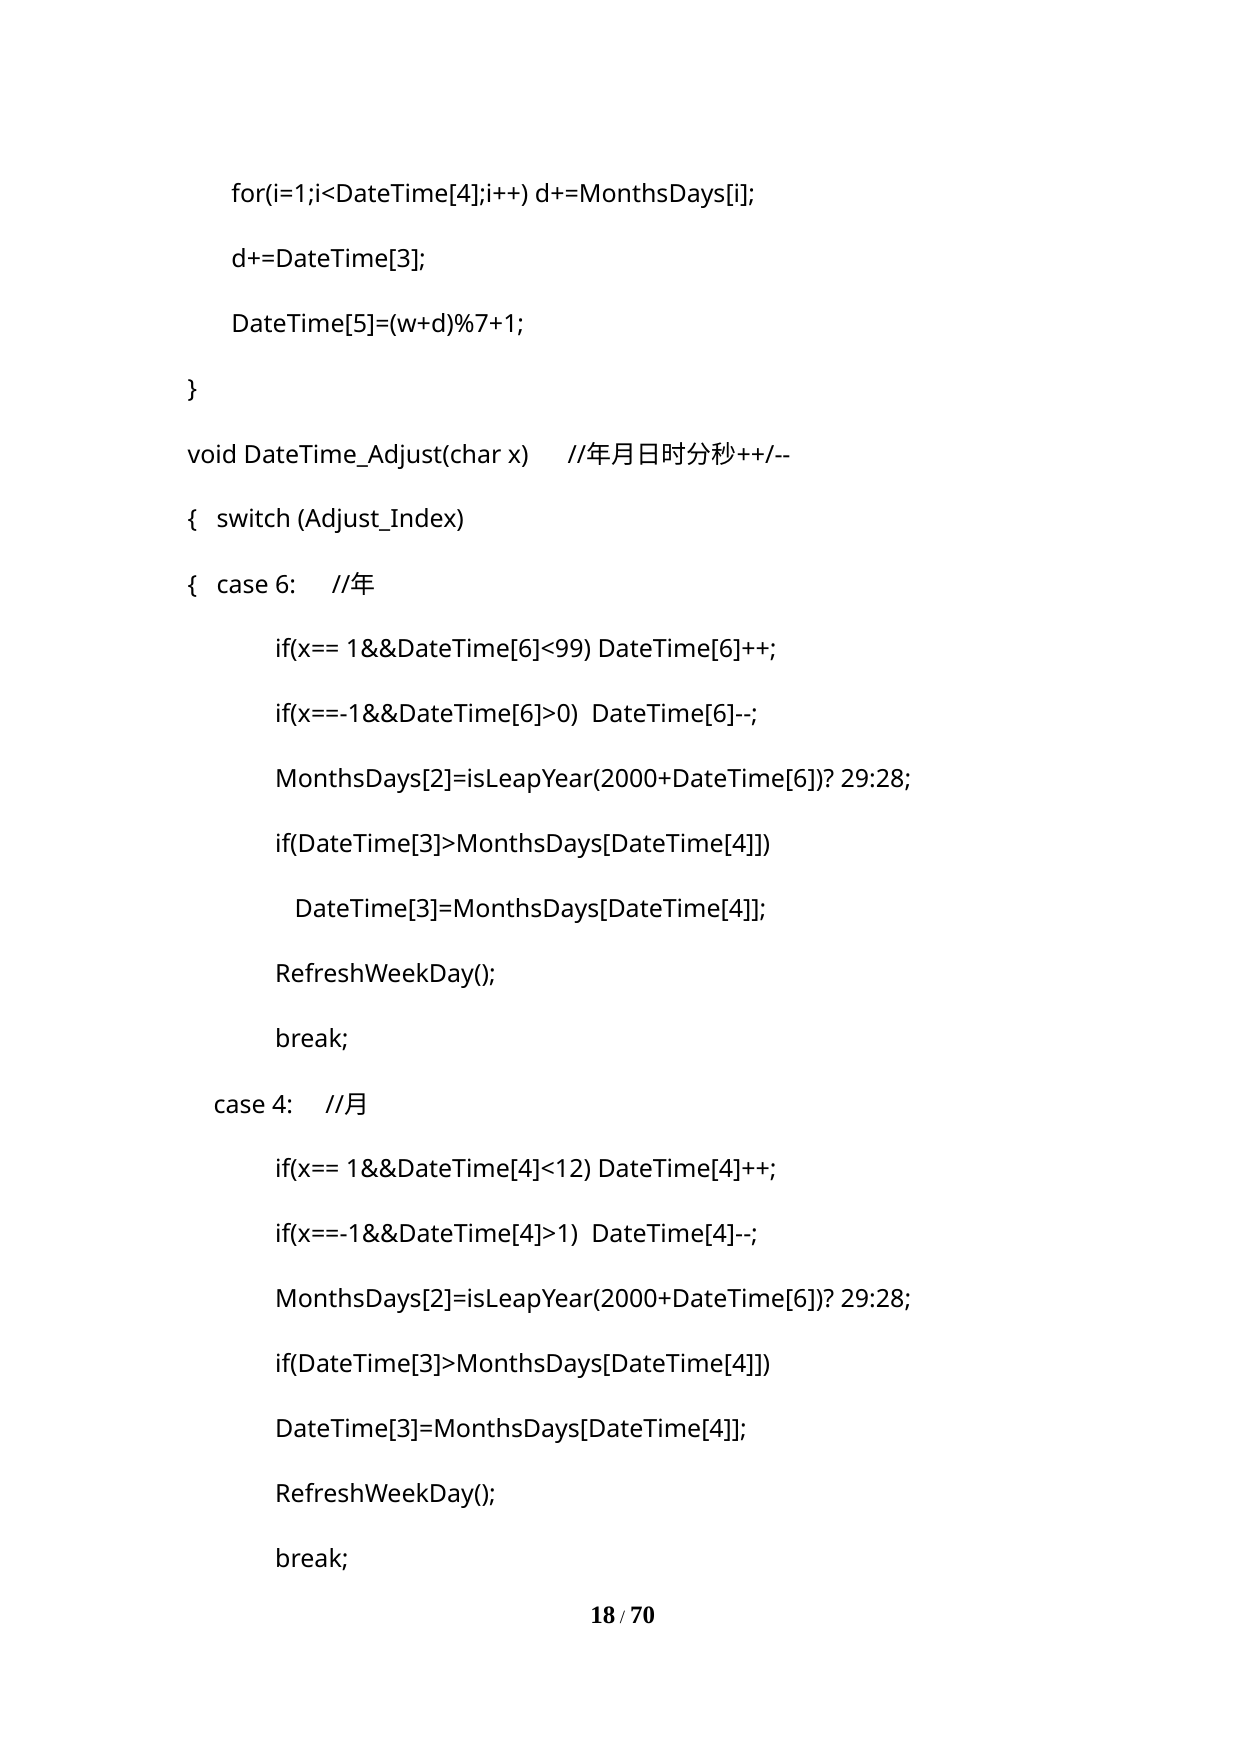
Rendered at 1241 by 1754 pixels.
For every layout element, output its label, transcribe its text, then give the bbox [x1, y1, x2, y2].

text for(i=1;i<DateTime[4];i++) d+=MonthsDays[i]; [187, 160, 1053, 225]
text } [187, 355, 1053, 420]
text MonthsDays[2]=isLeapYear(2000+DateTime[6])? 29:28; [187, 745, 1053, 810]
text if(x==-1&&DateTime[4]>1) DateTime[4]--; [187, 1200, 1053, 1265]
text { case 6: //年 [187, 550, 1053, 615]
text { switch (Adjust_Index) [187, 485, 1053, 550]
text DateTime[3]=MonthsDays[DateTime[4]]; [187, 875, 1053, 940]
text if(x== 1&&DateTime[6]<99) DateTime[6]++; [187, 615, 1053, 680]
text DateTime[5]=(w+d)%7+1; [187, 290, 1053, 355]
text if(DateTime[3]>MonthsDays[DateTime[4]]) [187, 810, 1053, 875]
text RefreshWeekDay(); [187, 940, 1053, 1005]
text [187, 1265, 1053, 1330]
text if(DateTime[3]>MonthsDays[DateTime[4]]) [187, 1330, 1053, 1395]
text RefreshWeekDay(); [187, 1460, 1053, 1525]
text DateTime[3]=MonthsDays[DateTime[4]]; [187, 1395, 1053, 1460]
text break; [187, 1525, 1053, 1590]
text if(x== 1&&DateTime[4]<12) DateTime[4]++; [187, 1135, 1053, 1200]
text void DateTime_Adjust(char x) //年月日时分秒++/-- [187, 420, 1053, 485]
text d+=DateTime[3]; [187, 225, 1053, 290]
text if(x==-1&&DateTime[6]>0) DateTime[6]--; [187, 680, 1053, 745]
text case 4: //月 [187, 1070, 1053, 1135]
text break; [187, 1005, 1053, 1070]
